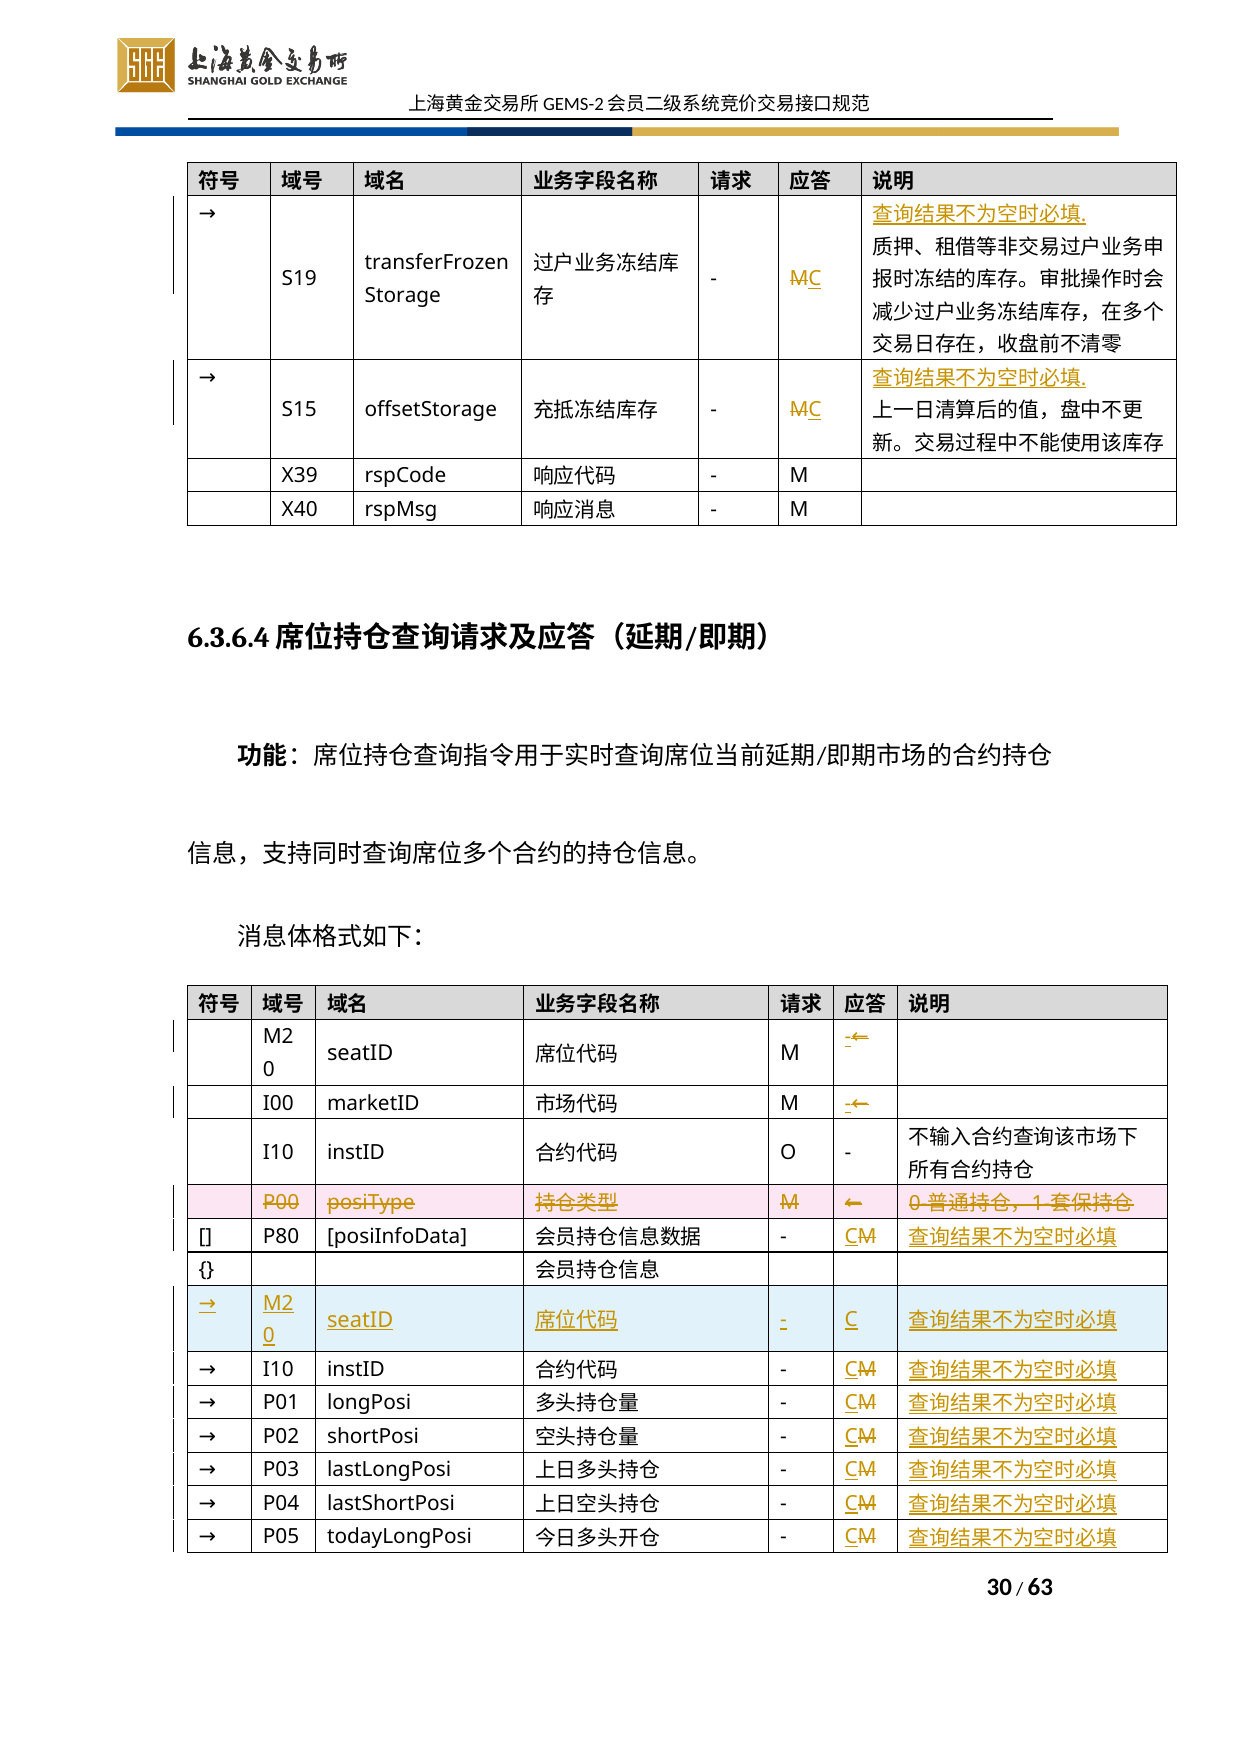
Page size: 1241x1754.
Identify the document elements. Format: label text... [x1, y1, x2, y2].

table_cell [834, 1520, 897, 1552]
table_cell [] [188, 1219, 251, 1251]
table_cell 响应代码 [522, 459, 698, 491]
table_cell [898, 1219, 1167, 1251]
table_cell rspCode [354, 459, 521, 491]
table_cell [834, 1253, 897, 1285]
table_cell 会员持仓信息数据 [524, 1219, 768, 1251]
table_cell [898, 1253, 1167, 1285]
table_header 域号 [252, 986, 315, 1019]
table_cell 多头持仓量 [524, 1386, 768, 1418]
table_cell [188, 1020, 251, 1085]
table_cell lastShortPosi [316, 1486, 523, 1519]
table_cell - [699, 360, 778, 457]
table_cell - [699, 196, 778, 359]
table_cell - [769, 1419, 833, 1452]
table_header 说明 [862, 163, 1176, 195]
table_cell - [699, 459, 778, 491]
table_header 符号 [188, 986, 251, 1019]
table_cell [898, 1086, 1167, 1118]
table_cell transferFrozenStorage [354, 196, 521, 359]
table_cell → [188, 1386, 251, 1418]
table_cell [898, 1520, 1167, 1552]
table_cell seatID [316, 1020, 523, 1085]
table_header 域号 [271, 163, 353, 195]
table_cell M [769, 1086, 833, 1118]
table_cell X40 [271, 492, 353, 524]
table_cell 质押、租借等非交易过户业务申报时冻结的库存。审批操作时会减少过户业务冻结库存，在多个交易日存在，收盘前不清零 [862, 196, 1176, 359]
table_cell → [188, 1419, 251, 1452]
table_header 业务字段名称 [524, 986, 768, 1019]
table_cell longPosi [316, 1386, 523, 1418]
table_cell [316, 1253, 523, 1285]
table_cell [898, 1386, 1167, 1418]
table_cell O [769, 1119, 833, 1184]
table_cell M [769, 1020, 833, 1085]
table_cell 上日空头持仓 [524, 1486, 768, 1519]
table_cell [898, 1419, 1167, 1452]
table_cell [898, 1020, 1167, 1085]
table_cell [862, 492, 1176, 524]
table_header 符号 [188, 163, 270, 195]
table_cell → [188, 360, 270, 457]
table_cell [834, 1020, 897, 1085]
table_cell {} [188, 1253, 251, 1285]
table_cell instID [316, 1352, 523, 1384]
table_cell 会员持仓信息 [524, 1253, 768, 1285]
table_cell [834, 1453, 897, 1485]
table_cell 上一日清算后的值，盘中不更新。交易过程中不能使用该库存 [862, 360, 1176, 457]
table_cell - [769, 1520, 833, 1552]
table_cell S15 [271, 360, 353, 457]
table_cell → [188, 1520, 251, 1552]
table_cell rspMsg [354, 492, 521, 524]
table_cell → [188, 1486, 251, 1519]
table_cell todayLongPosi [316, 1520, 523, 1552]
table_cell [898, 1486, 1167, 1519]
table_cell [834, 1352, 897, 1384]
table_cell - [769, 1352, 833, 1384]
table_cell shortPosi [316, 1419, 523, 1452]
text 功能：席位持仓查询指令用于实时查询席位当前延期/即期市场的合约持仓信息，支持同时查询席位多个合约的持仓信息。 [187, 721, 1053, 884]
table_header 域名 [316, 986, 523, 1019]
table_cell [834, 1419, 897, 1452]
table_cell [898, 1453, 1167, 1485]
table_cell [posiInfoData] [316, 1219, 523, 1251]
table_cell 合约代码 [524, 1352, 768, 1384]
table_cell I10 [252, 1119, 315, 1184]
table_header 域名 [354, 163, 521, 195]
table_cell [834, 1219, 897, 1251]
table_cell P02 [252, 1419, 315, 1452]
table_cell → [188, 1352, 251, 1384]
table_cell [779, 196, 861, 359]
table_cell [188, 459, 270, 491]
table_cell 合约代码 [524, 1119, 768, 1184]
table_cell S19 [271, 196, 353, 359]
table_cell M [779, 459, 861, 491]
table_cell [862, 459, 1176, 491]
table_cell - [769, 1386, 833, 1418]
table_cell [188, 492, 270, 524]
table_header 应答 [834, 986, 897, 1019]
table_cell 今日多头开仓 [524, 1520, 768, 1552]
table_header 请求 [699, 163, 778, 195]
table_cell 市场代码 [524, 1086, 768, 1118]
table_cell - [769, 1219, 833, 1251]
table_cell P80 [252, 1219, 315, 1251]
table_cell X39 [271, 459, 353, 491]
text 消息体格式如下： [187, 902, 1053, 967]
table_cell 空头持仓量 [524, 1419, 768, 1452]
table_cell - [769, 1453, 833, 1485]
table_header 说明 [898, 986, 1167, 1019]
table_cell lastLongPosi [316, 1453, 523, 1485]
table_cell 响应消息 [522, 492, 698, 524]
table_cell [769, 1253, 833, 1285]
table_cell [188, 1086, 251, 1118]
table_cell [898, 1352, 1167, 1384]
table_cell - [699, 492, 778, 524]
table_cell → [188, 1453, 251, 1485]
table_cell [188, 1119, 251, 1184]
table_cell - [834, 1119, 897, 1184]
table_cell offsetStorage [354, 360, 521, 457]
table_cell [834, 1086, 897, 1118]
table_cell P03 [252, 1453, 315, 1485]
table_cell [834, 1486, 897, 1519]
table_cell - [769, 1486, 833, 1519]
subtitle 席位持仓查询请求及应答（延期/即期） [187, 602, 1053, 667]
table_cell P05 [252, 1520, 315, 1552]
table_cell [252, 1253, 315, 1285]
table_cell 上日多头持仓 [524, 1453, 768, 1485]
table_cell 过户业务冻结库存 [522, 196, 698, 359]
table_header 业务字段名称 [522, 163, 698, 195]
table_cell [834, 1386, 897, 1418]
table_cell 席位代码 [524, 1020, 768, 1085]
table_cell marketID [316, 1086, 523, 1118]
picture [115, 38, 1119, 136]
table_cell M20 [252, 1020, 315, 1085]
table_cell 不输入合约查询该市场下所有合约持仓 [898, 1119, 1167, 1184]
table_cell 充抵冻结库存 [522, 360, 698, 457]
table_header 应答 [779, 163, 861, 195]
table_cell instID [316, 1119, 523, 1184]
table_cell → [188, 196, 270, 359]
table_cell M [779, 492, 861, 524]
table_cell P01 [252, 1386, 315, 1418]
table_cell P04 [252, 1486, 315, 1519]
table_cell I00 [252, 1086, 315, 1118]
table_cell I10 [252, 1352, 315, 1384]
table_header 请求 [769, 986, 833, 1019]
table_cell [779, 360, 861, 457]
